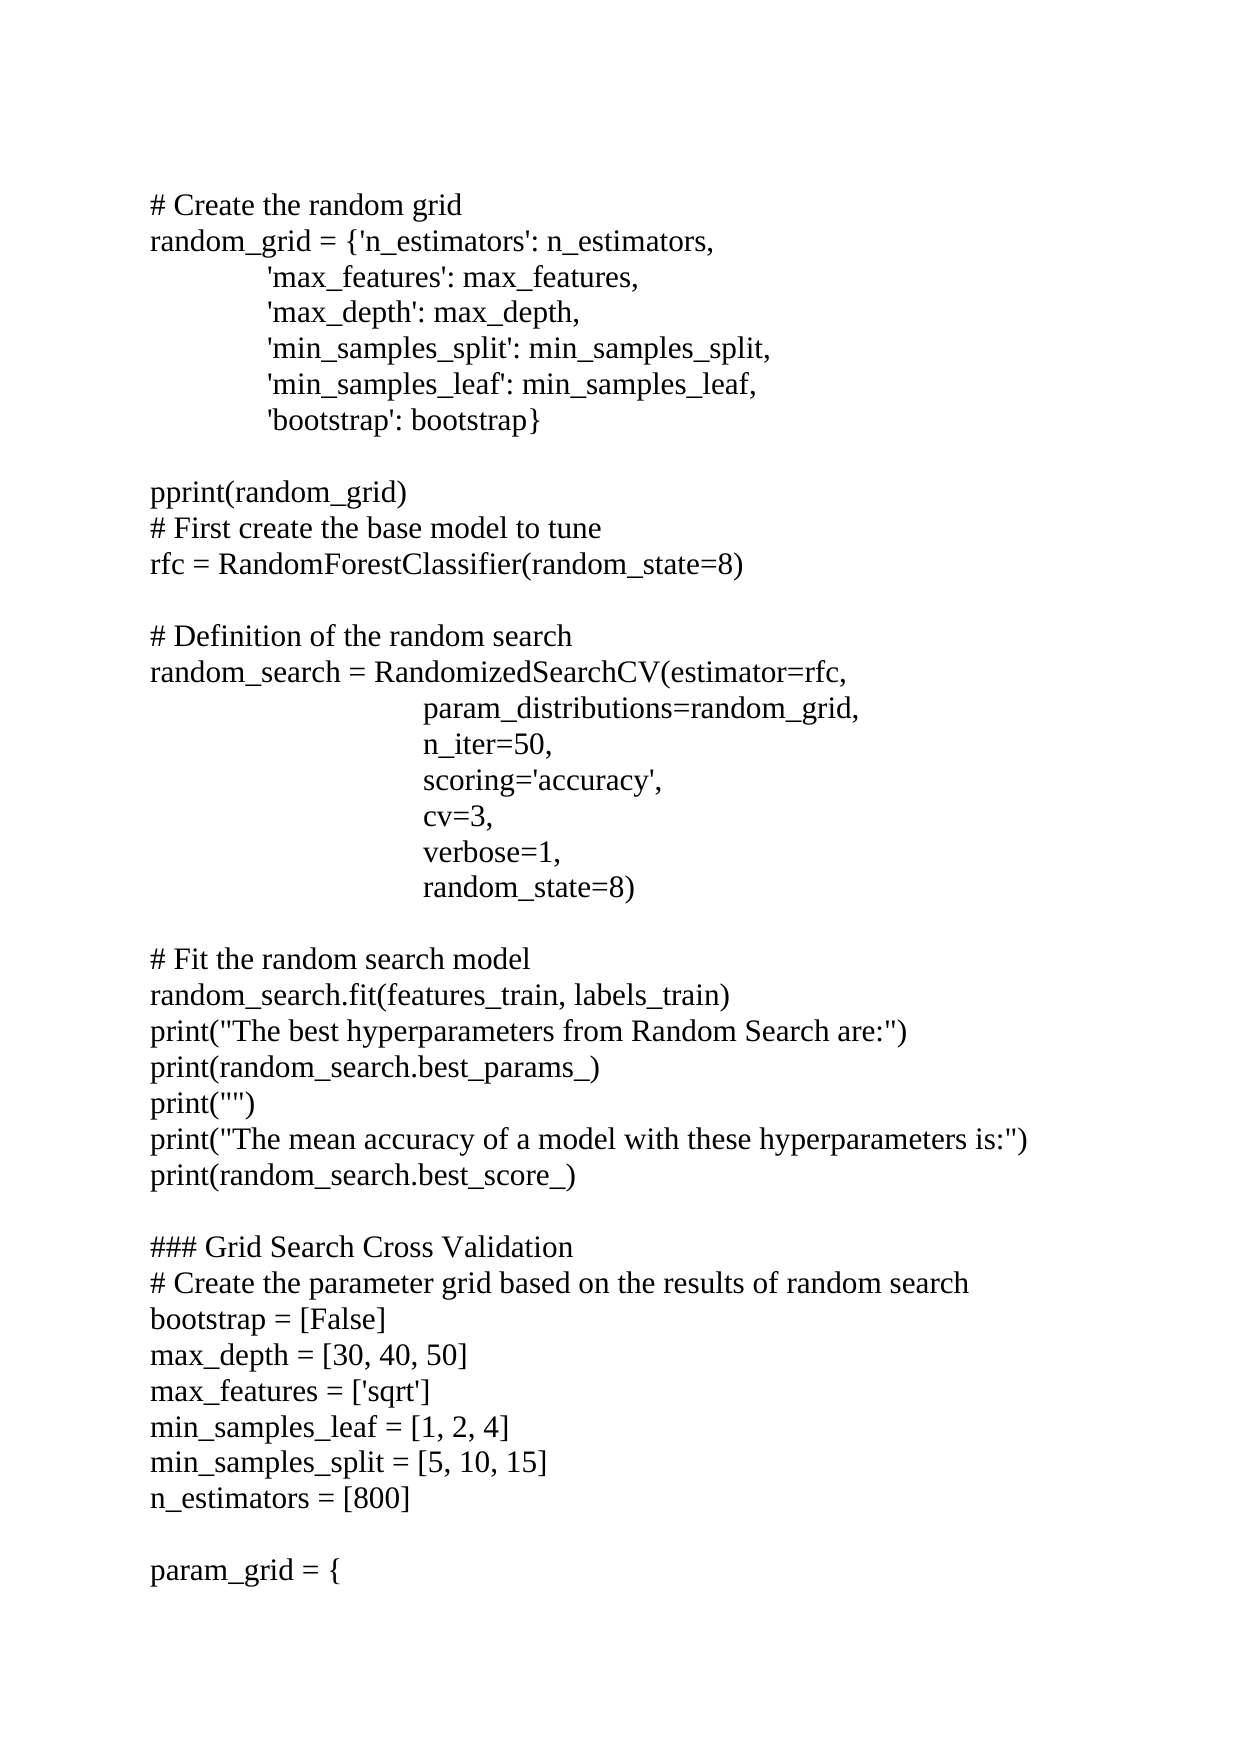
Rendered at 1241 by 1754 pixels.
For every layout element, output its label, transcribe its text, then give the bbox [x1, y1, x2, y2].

text 'max_depth': max_depth, [150, 294, 1090, 330]
text cv=3, [150, 797, 1090, 833]
text max_depth = [30, 40, 50] [150, 1336, 1090, 1372]
text print("The best hyperparameters from Random Search are:") [150, 1012, 1090, 1048]
text min_samples_split = [5, 10, 15] [150, 1444, 1090, 1480]
text random_search.fit(features_train, labels_train) [150, 977, 1090, 1012]
text 'bootstrap': bootstrap} [150, 402, 1090, 437]
text n_iter=50, [150, 725, 1090, 761]
text 'min_samples_leaf': min_samples_leaf, [150, 366, 1090, 402]
text print("") [150, 1084, 1090, 1120]
text # Fit the random search model [150, 941, 1090, 977]
text random_state=8) [150, 869, 1090, 905]
text verbose=1, [150, 833, 1090, 869]
text random_search = RandomizedSearchCV(estimator=rfc, [150, 653, 1090, 689]
text random_grid = {'n_estimators': n_estimators, [150, 222, 1090, 258]
text # First create the base model to tune [150, 509, 1090, 545]
text ### Grid Search Cross Validation [150, 1228, 1090, 1264]
text rfc = RandomForestClassifier(random_state=8) [150, 545, 1090, 581]
text 'min_samples_split': min_samples_split, [150, 330, 1090, 366]
text scoring='accuracy', [150, 761, 1090, 797]
text pprint(random_grid) [150, 473, 1090, 509]
text max_features = ['sqrt'] [150, 1372, 1090, 1408]
text n_estimators = [800] [150, 1480, 1090, 1516]
text # Definition of the random search [150, 617, 1090, 653]
text print(random_search.best_score_) [150, 1156, 1090, 1192]
text # Create the parameter grid based on the results of random search [150, 1264, 1090, 1300]
text param_distributions=random_grid, [150, 689, 1090, 725]
text print(random_search.best_params_) [150, 1048, 1090, 1084]
text param_grid = { [150, 1552, 1090, 1587]
text # Create the random grid [150, 186, 1090, 222]
text print("The mean accuracy of a model with these hyperparameters is:") [150, 1120, 1090, 1156]
text min_samples_leaf = [1, 2, 4] [150, 1408, 1090, 1444]
text 'max_features': max_features, [150, 258, 1090, 294]
text bootstrap = [False] [150, 1300, 1090, 1336]
